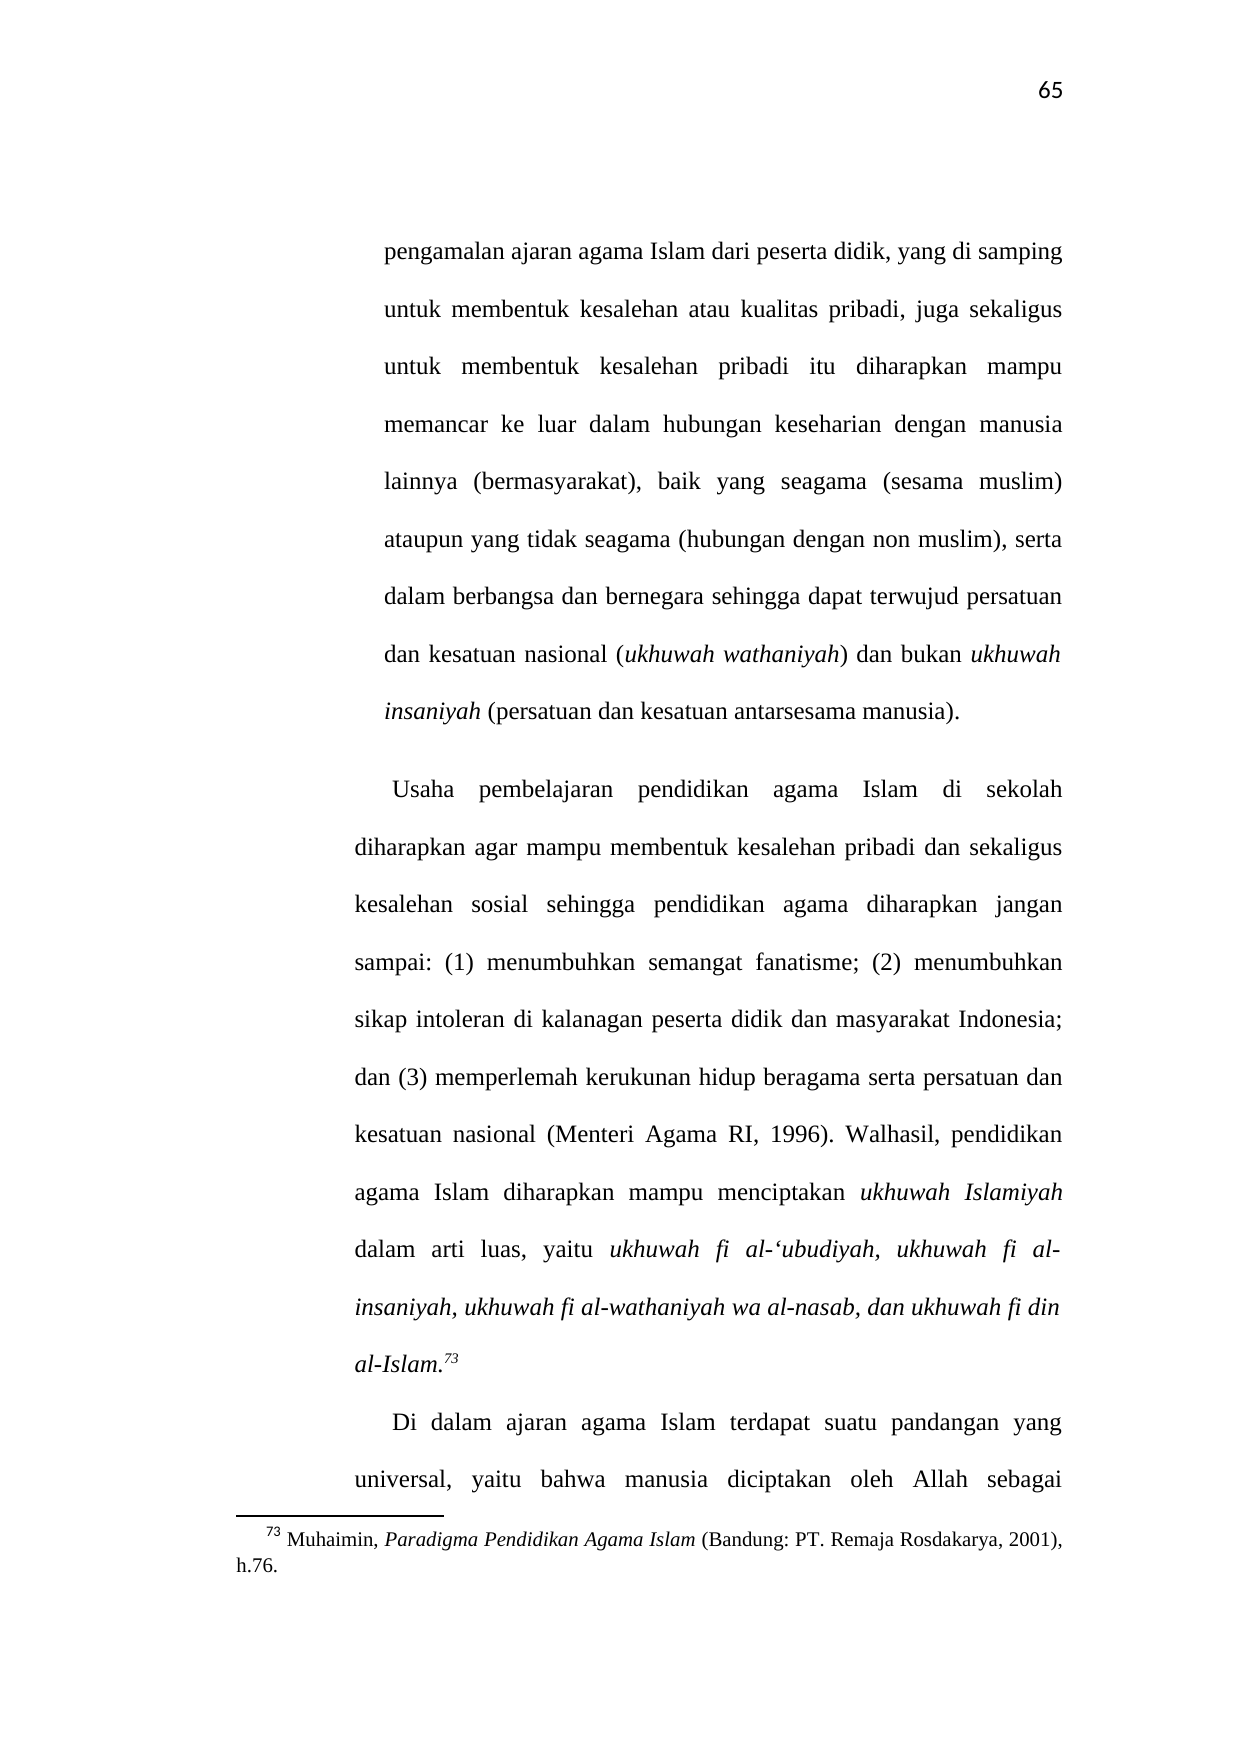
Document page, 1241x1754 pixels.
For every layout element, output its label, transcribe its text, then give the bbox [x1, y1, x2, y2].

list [346, 236, 1063, 725]
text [354, 1407, 1063, 1493]
text Usaha pembelajaran pendidikan agama Islam di sekolah diharapkan agar mampu membentuk kesalehan pribadi dan sekaligus kesalehan sosial sehingga pendidikan agama diharapkan jangan sampai: (1) menumbuhkan semangat fanatisme; (2) menumbuhkan sikap intoleran di kalanagan peserta didik dan masyarakat Indonesia; dan (3) memperlemah kerukunan hidup beragama serta persatuan dan kesatuan nasional (Menteri Agama RI, 1996). Walhasil, pendidikan agama Islam diharapkan mampu menciptakan ukhuwah Islamiyah dalam arti luas, yaitu ukhuwah fi al-‘ubudiyah, ukhuwah fi al-insaniyah, ukhuwah fi al-wathaniyah wa al-nasab, dan ukhuwah fi din al-Islam. [354, 774, 1063, 1378]
